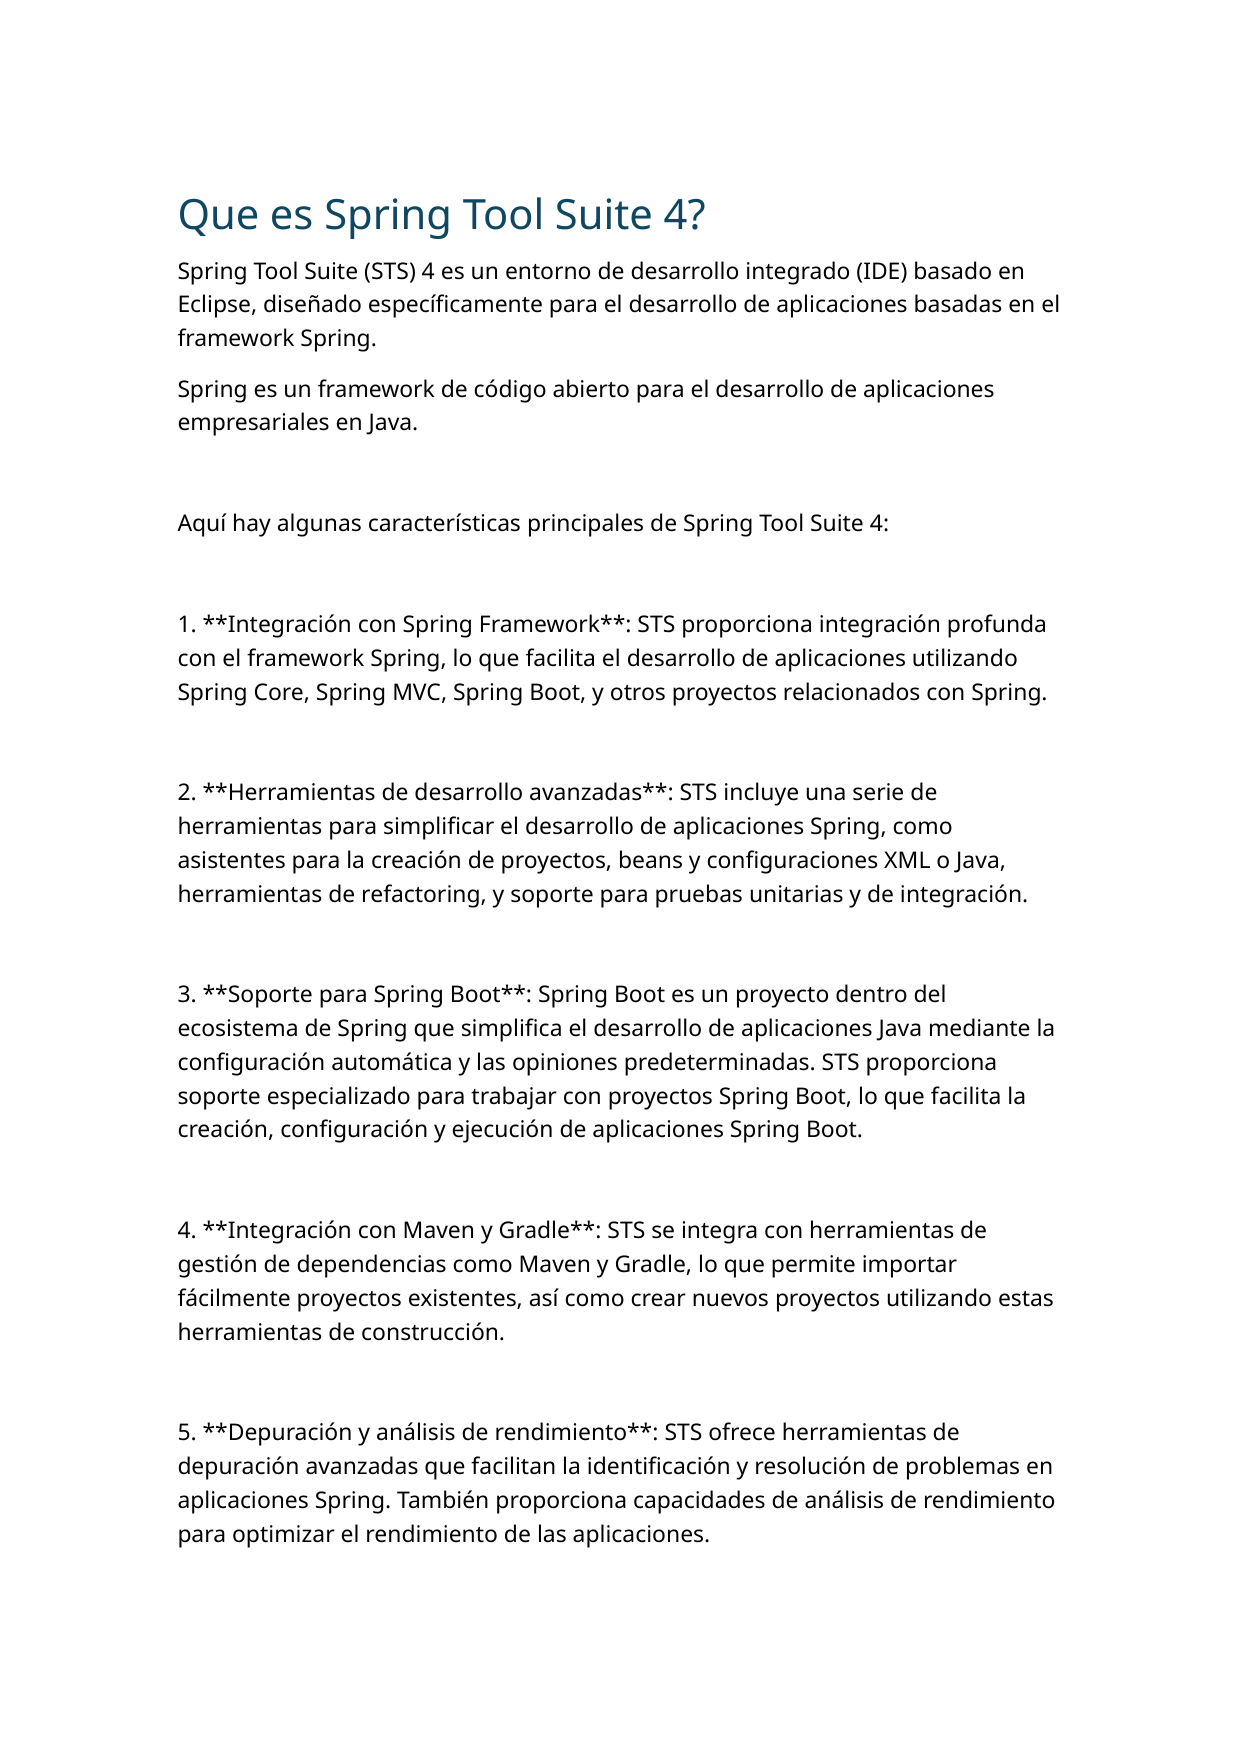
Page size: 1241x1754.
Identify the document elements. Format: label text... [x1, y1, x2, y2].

text Aquí hay algunas características principales de Spring Tool Suite 4: [177, 507, 1063, 538]
text 3. **Soporte para Spring Boot**: Spring Boot es un proyecto dentro del ecosistema de Spring que simplifica el desarrollo de aplicaciones Java mediante la configuración automática y las opiniones predeterminadas. STS proporciona soporte especializado para trabajar con proyectos Spring Boot, lo que facilita la creación, configuración y ejecución de aplicaciones Spring Boot. [177, 978, 1063, 1145]
text 4. **Integración con Maven y Gradle**: STS se integra con herramientas de gestión de dependencias como Maven y Gradle, lo que permite importar fácilmente proyectos existentes, así como crear nuevos proyectos utilizando estas herramientas de construcción. [177, 1214, 1063, 1347]
text 5. **Depuración y análisis de rendimiento**: STS ofrece herramientas de depuración avanzadas que facilitan la identificación y resolución de problemas en aplicaciones Spring. También proporciona capacidades de análisis de rendimiento para optimizar el rendimiento de las aplicaciones. [177, 1416, 1063, 1549]
text 1. **Integración con Spring Framework**: STS proporciona integración profunda con el framework Spring, lo que facilita el desarrollo de aplicaciones utilizando Spring Core, Spring MVC, Spring Boot, y otros proyectos relacionados con Spring. [177, 608, 1063, 707]
text Spring es un framework de código abierto para el desarrollo de aplicaciones empresariales en Java. [177, 373, 1063, 438]
text 2. **Herramientas de desarrollo avanzadas**: STS incluye una serie de herramientas para simplificar el desarrollo de aplicaciones Spring, como asistentes para la creación de proyectos, beans y configuraciones XML o Java, herramientas de refactoring, y soporte para pruebas unitarias y de integración. [177, 776, 1063, 909]
text Spring Tool Suite (STS) 4 es un entorno de desarrollo integrado (IDE) basado en Eclipse, diseñado específicamente para el desarrollo de aplicaciones basadas en el framework Spring. [177, 255, 1063, 353]
subtitle Que es Spring Tool Suite 4? [177, 185, 1063, 242]
